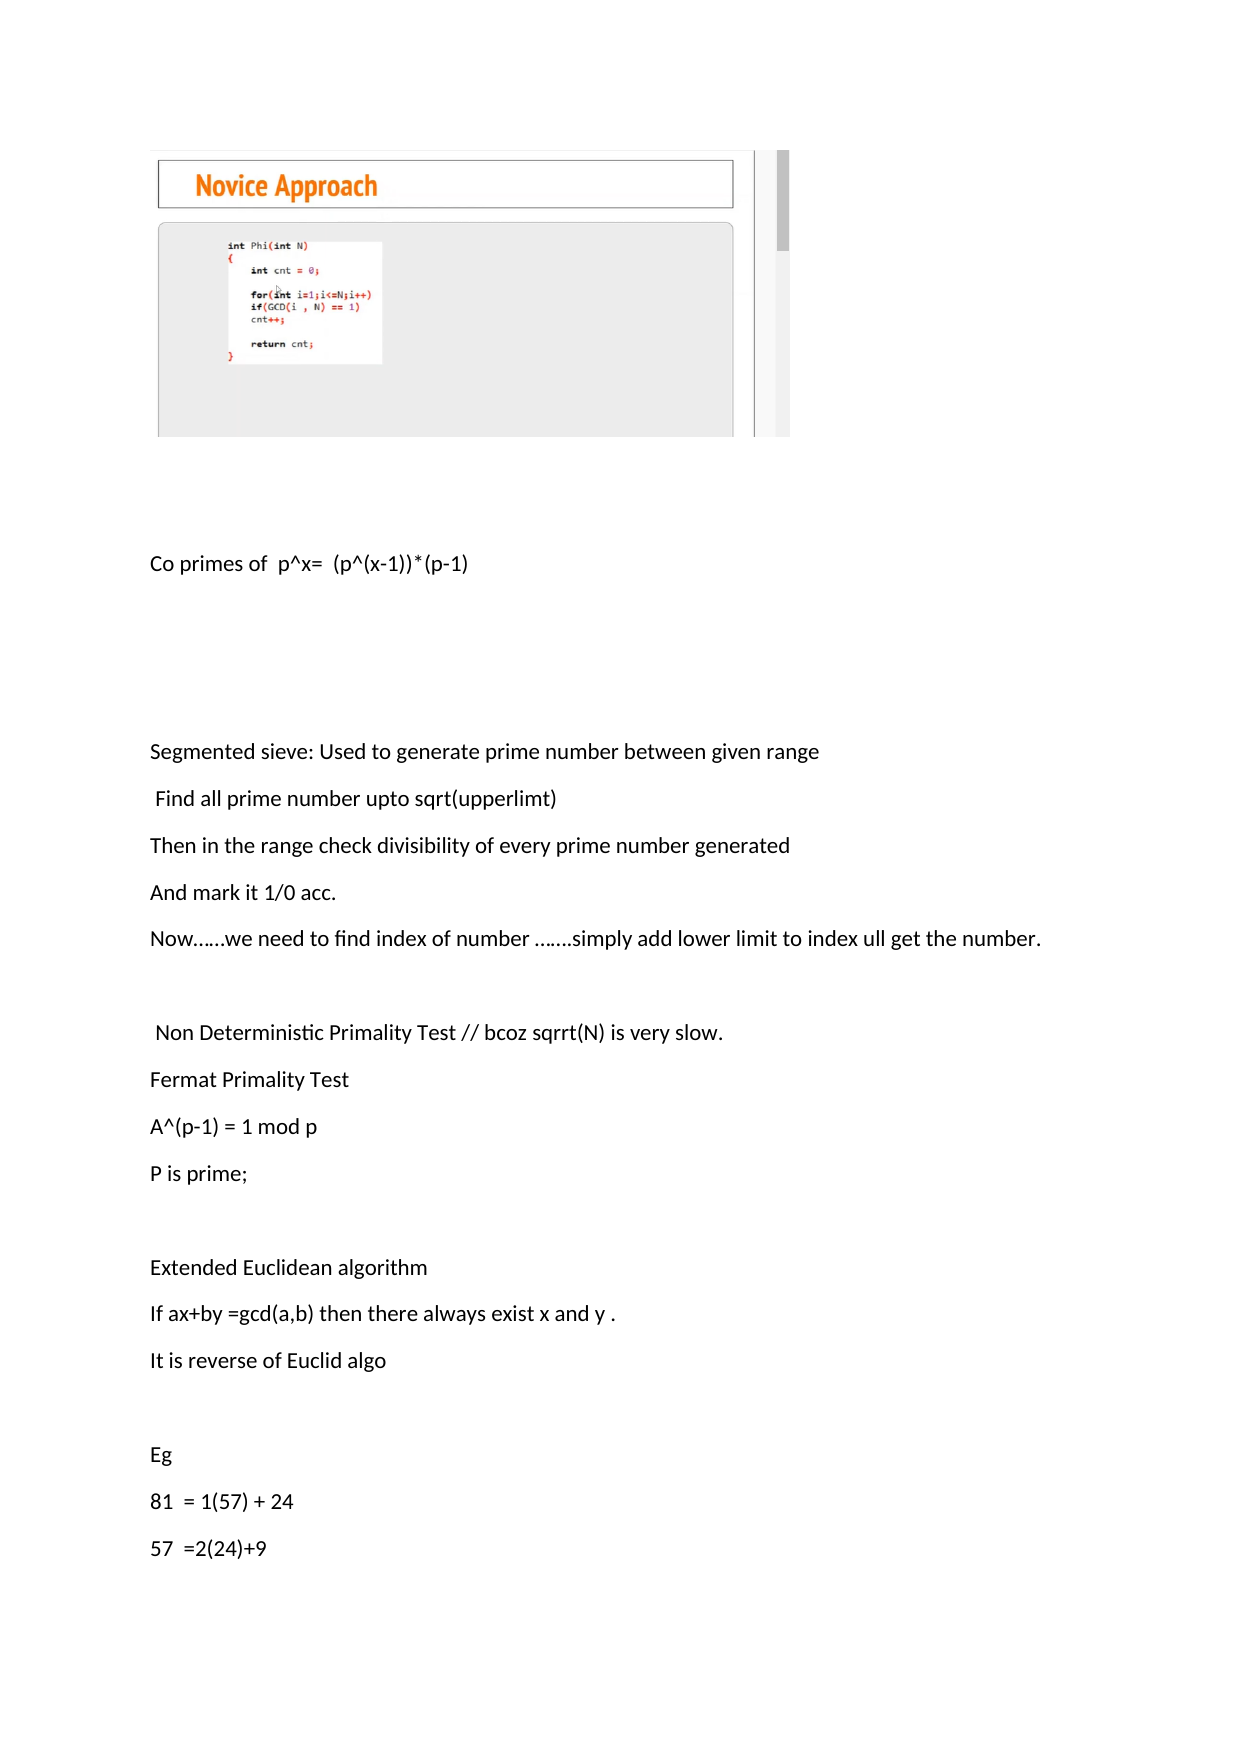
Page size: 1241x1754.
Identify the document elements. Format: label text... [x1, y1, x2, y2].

text Find all prime number upto sqrt(upperlimt) [150, 784, 1090, 812]
text Co primes of p^x= (p^(x-1))*(p-1) [150, 549, 1090, 578]
text Segmented sieve: Used to generate prime number between given range [150, 737, 1090, 765]
text If ax+by =gcd(a,b) then there always exist x and y . [150, 1299, 1090, 1328]
text Fermat Primality Test [150, 1065, 1090, 1093]
text Then in the range check divisibility of every prime number generated [150, 831, 1090, 859]
text Non Deterministic Primality Test // bcoz sqrrt(N) is very slow. [150, 1018, 1090, 1046]
text P is prime; [150, 1159, 1090, 1187]
text 57 =2(24)+9 [150, 1534, 1090, 1562]
picture [150, 150, 790, 437]
text Eg [150, 1440, 1090, 1468]
text And mark it 1/0 acc. [150, 878, 1090, 906]
text 81 = 1(57) + 24 [150, 1487, 1090, 1515]
text A^(p-1) = 1 mod p [150, 1112, 1090, 1140]
text Now……we need to find index of number …….simply add lower limit to index ull get the number. [150, 924, 1090, 953]
text Extended Euclidean algorithm [150, 1253, 1090, 1281]
text It is reverse of Euclid algo [150, 1346, 1090, 1374]
